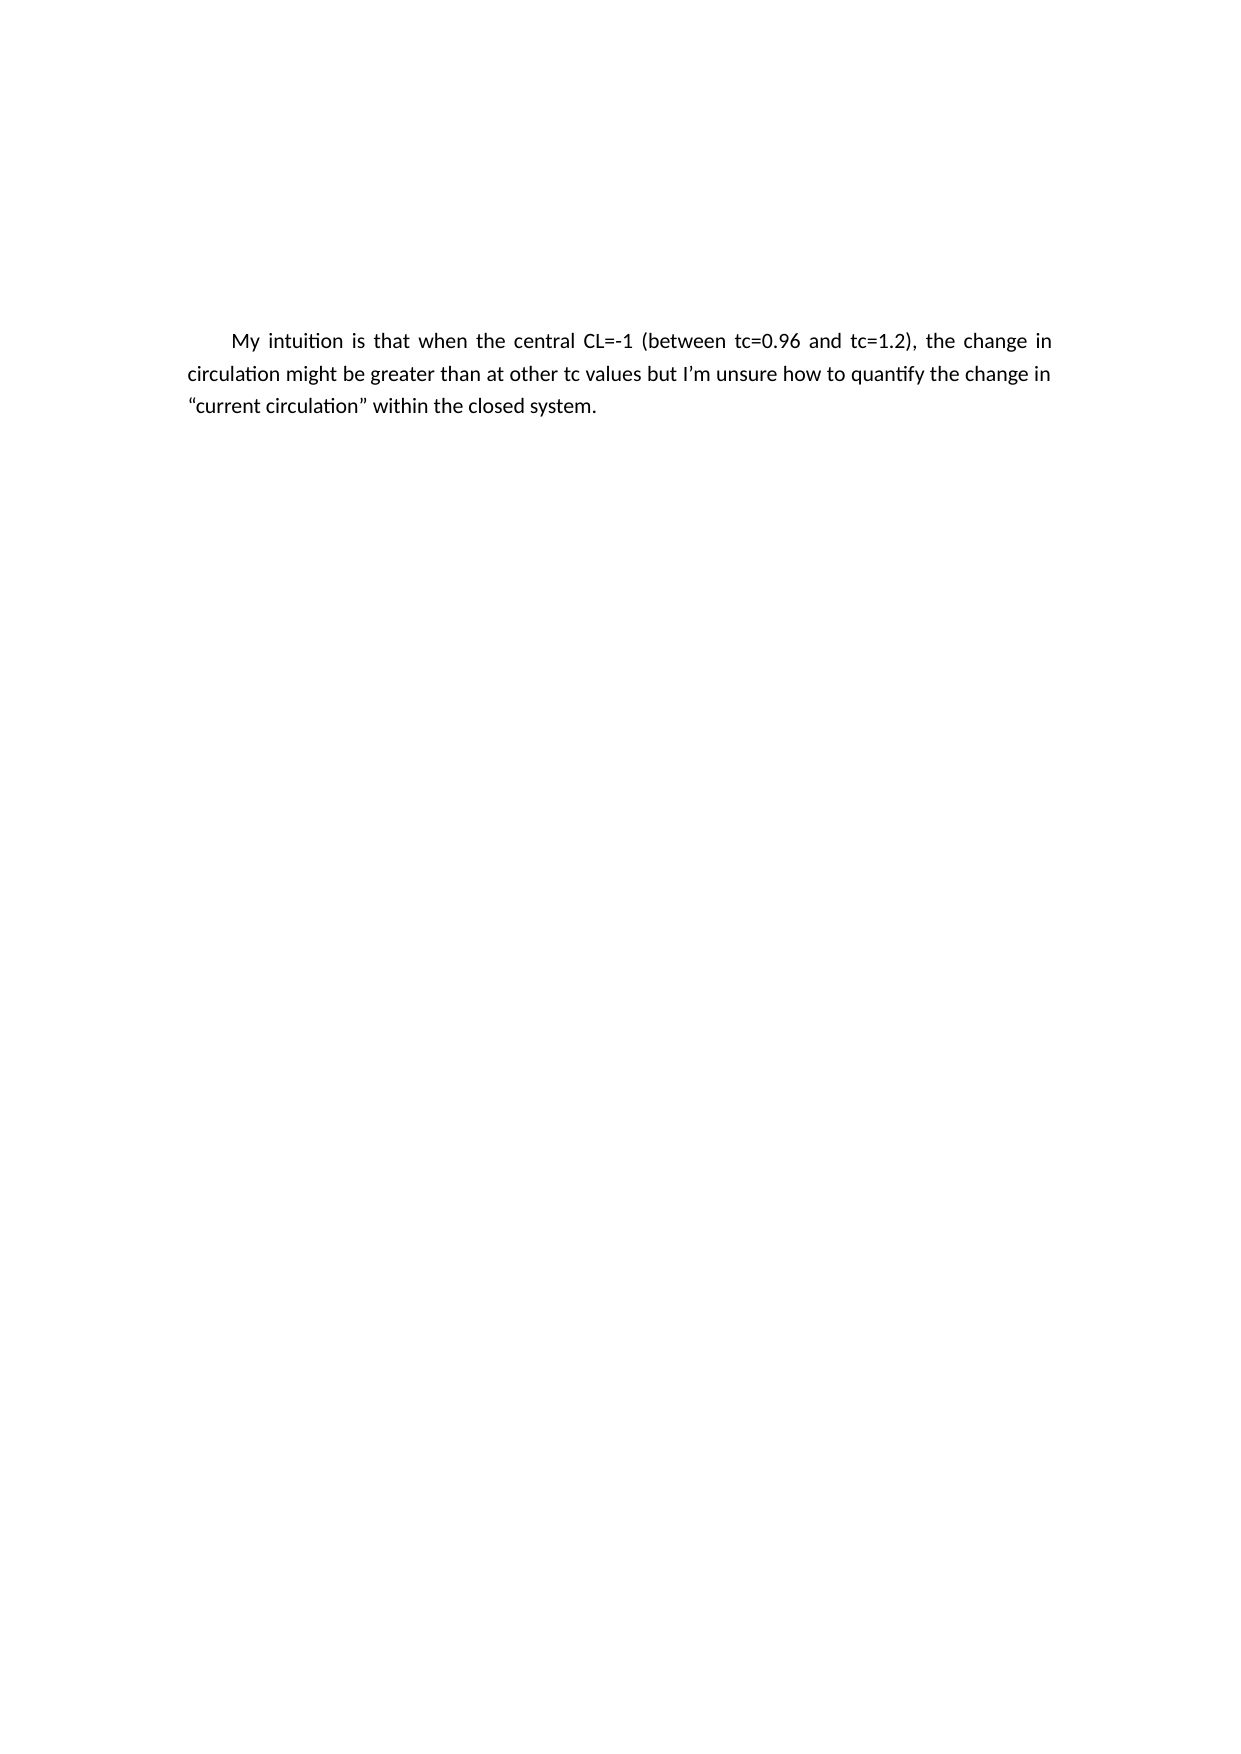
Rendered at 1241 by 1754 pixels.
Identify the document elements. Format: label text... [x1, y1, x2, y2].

text My intuition is that when the central CL=-1 (between tc=0.96 and tc=1.2), the change in circulation might be greater than at other tc values but I’m unsure how to quantify the change in “current circulation” within the closed system. [187, 324, 1053, 422]
